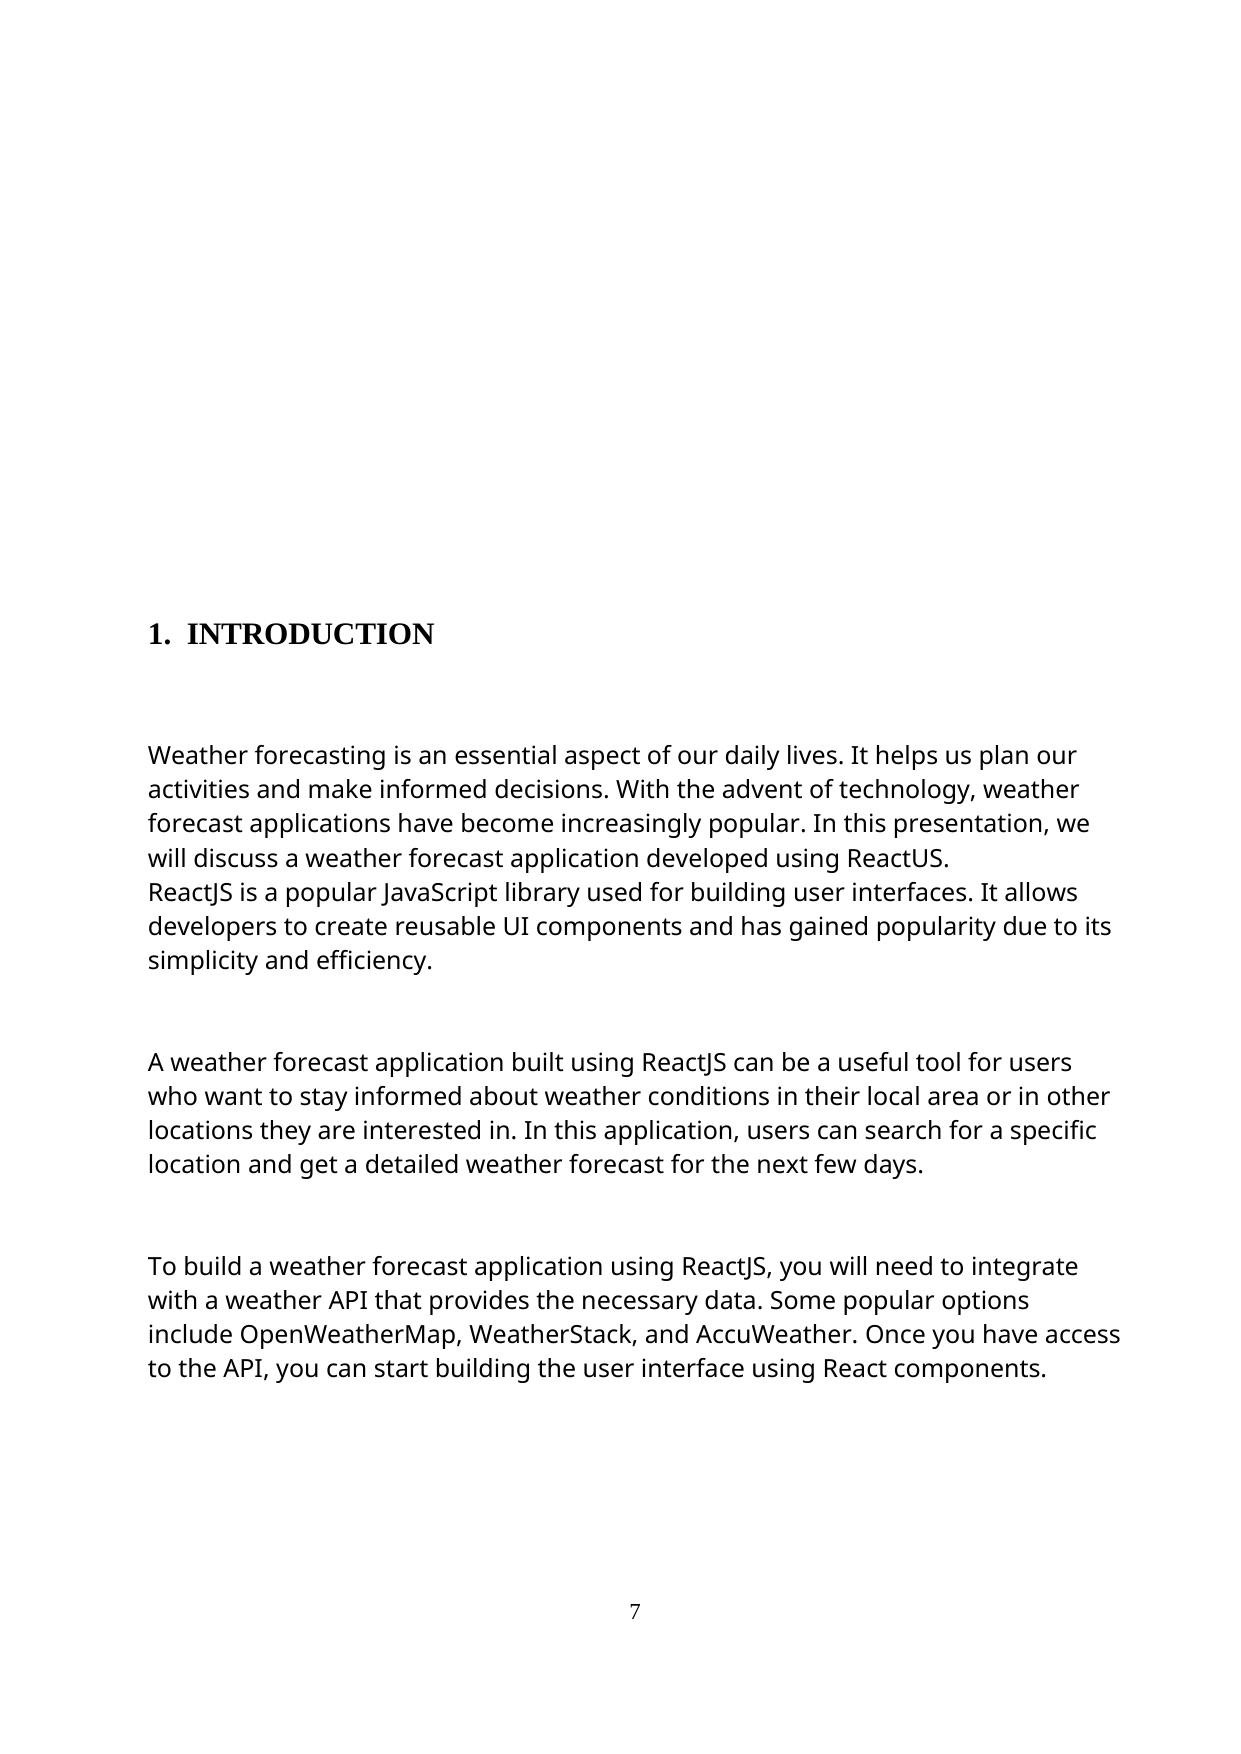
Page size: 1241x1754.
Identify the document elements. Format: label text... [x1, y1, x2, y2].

text Weather forecasting is an essential aspect of our daily lives. It helps us plan our activities and make informed decisions. With the advent of technology, weather forecast applications have become increasingly popular. In this presentation, we will discuss a weather forecast application developed using ReactUS. [148, 738, 1122, 874]
subtitle 1. INTRODUCTION [148, 615, 1122, 651]
text ReactJS is a popular JavaScript library used for building user interfaces. It allows developers to create reusable UI components and has gained popularity due to its simplicity and efficiency. [148, 874, 1122, 976]
text To build a weather forecast application using ReactJS, you will need to integrate with a weather API that provides the necessary data. Some popular options include OpenWeatherMap, WeatherStack, and AccuWeather. Once you have access to the API, you can start building the user interface using React components. [148, 1249, 1122, 1385]
text A weather forecast application built using ReactJS can be a useful tool for users who want to stay informed about weather conditions in their local area or in other locations they are interested in. In this application, users can search for a specific location and get a detailed weather forecast for the next few days. [148, 1044, 1122, 1181]
